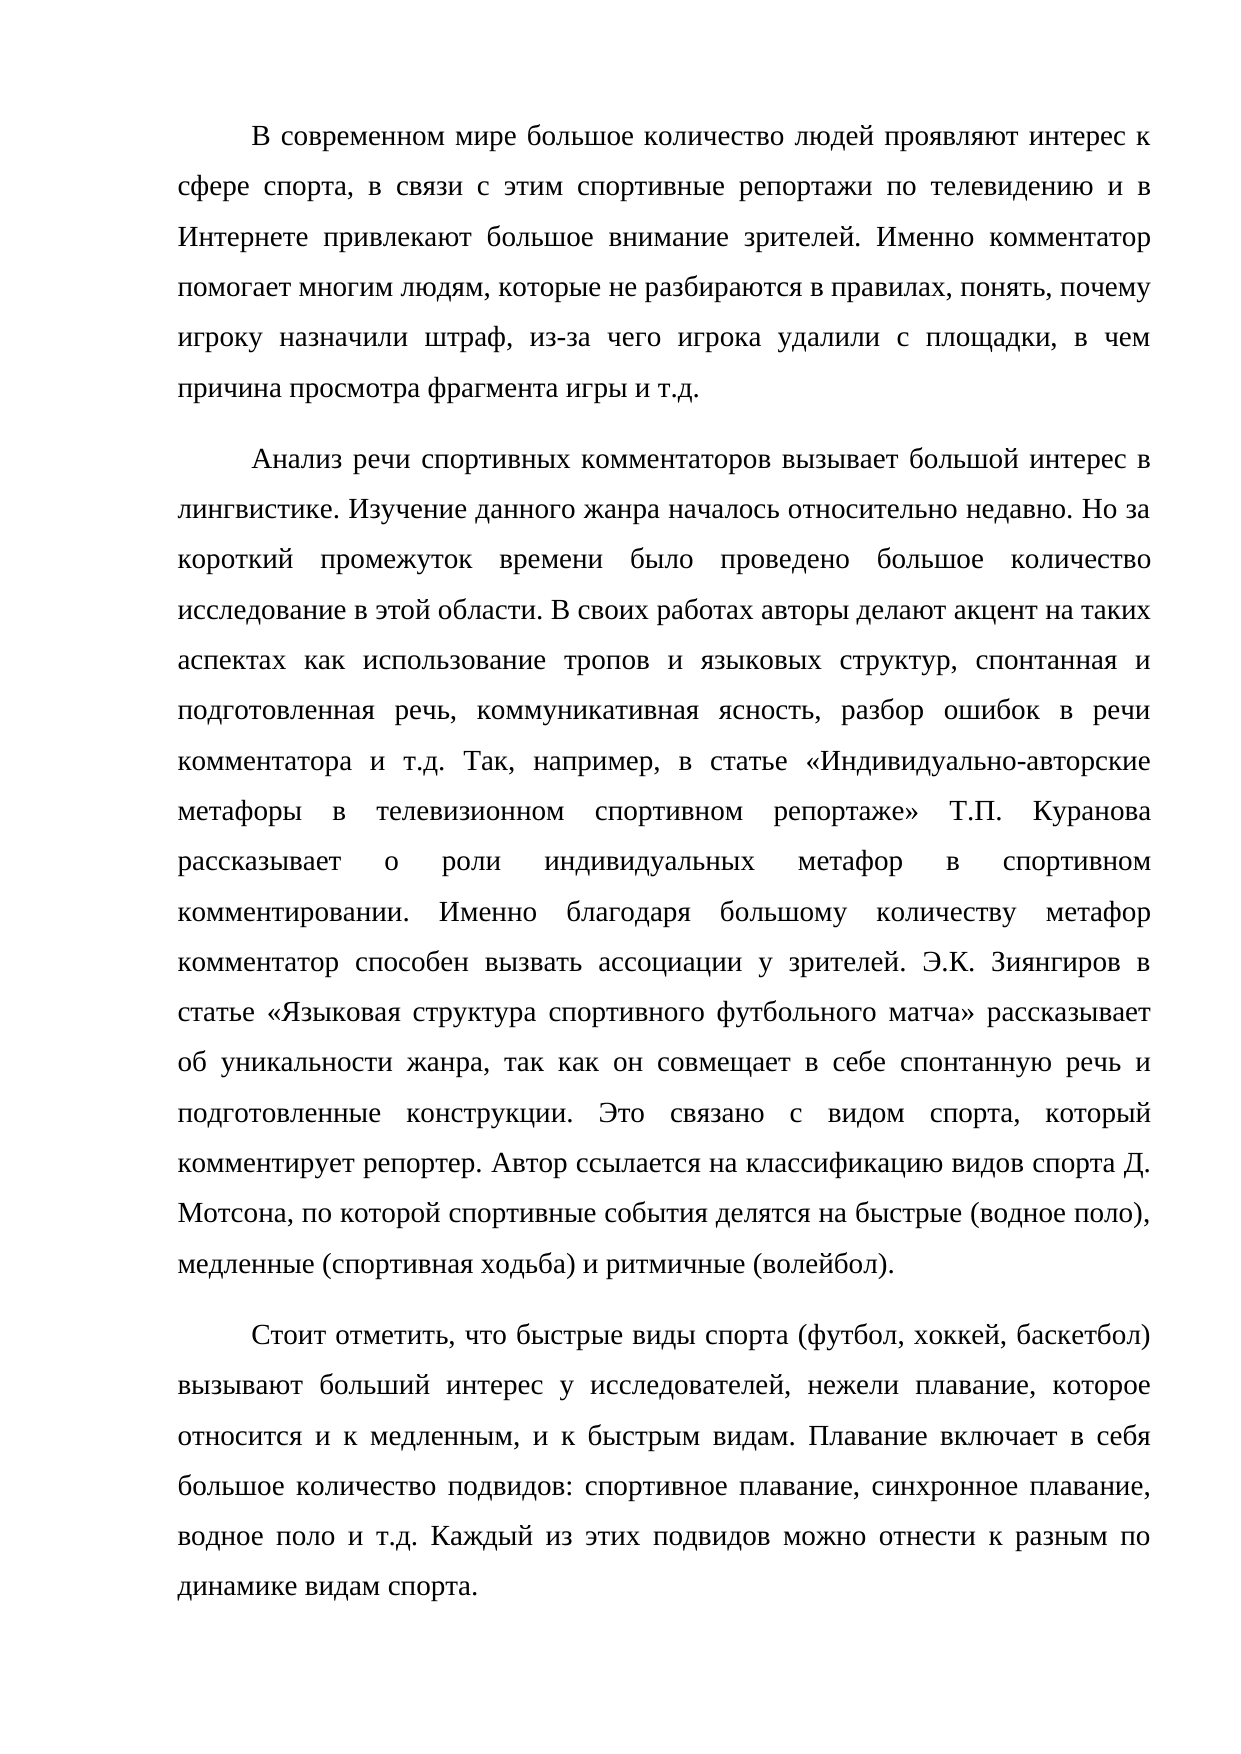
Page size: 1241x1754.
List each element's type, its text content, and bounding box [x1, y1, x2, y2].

text Анализ речи спортивных комментаторов вызывает большой интерес в лингвистике. Изучение данного жанра началось относительно недавно. Но за короткий промежуток времени было проведено большое количество исследование в этой области. В своих работах авторы делают акцент на таких аспектах как использование тропов и языковых структур, спонтанная и подготовленная речь, коммуникативная ясность, разбор ошибок в речи комментатора и т.д. Так, например, в статье «Индивидуально-авторские метафоры в телевизионном спортивном репортаже» Т.П. Куранова рассказывает о роли индивидуальных метафор в спортивном комментировании. Именно благодаря большому количеству метафор комментатор способен вызвать ассоциации у зрителей. Э.К. Зиянгиров в статье «Языковая структура спортивного футбольного матча» рассказывает об уникальности жанра, так как он совмещает в себе спонтанную речь и подготовленные конструкции. Это связано с видом спорта, который комментирует репортер. Автор ссылается на классификацию видов спорта Д. Мотсона, по которой спортивные события делятся на быстрые (водное поло), медленные (спортивная ходьба) и ритмичные (волейбол). [177, 441, 1152, 1279]
text Стоит отметить, что быстрые виды спорта (футбол, хоккей, баскетбол) вызывают больший интерес у исследователей, нежели плавание, которое относится и к медленным, и к быстрым видам. Плавание включает в себя большое количество подвидов: спортивное плавание, синхронное плавание, водное поло и т.д. Каждый из этих подвидов можно отнести к разным по динамике видам спорта. [177, 1317, 1152, 1602]
text В современном мире большое количество людей проявляют интерес к сфере спорта, в связи с этим спортивные репортажи по телевидению и в Интернете привлекают большое внимание зрителей. Именно комментатор помогает многим людям, которые не разбираются в правилах, понять, почему игроку назначили штраф, из-за чего игрока удалили с площадки, в чем причина просмотра фрагмента игры и т.д. [177, 118, 1152, 403]
